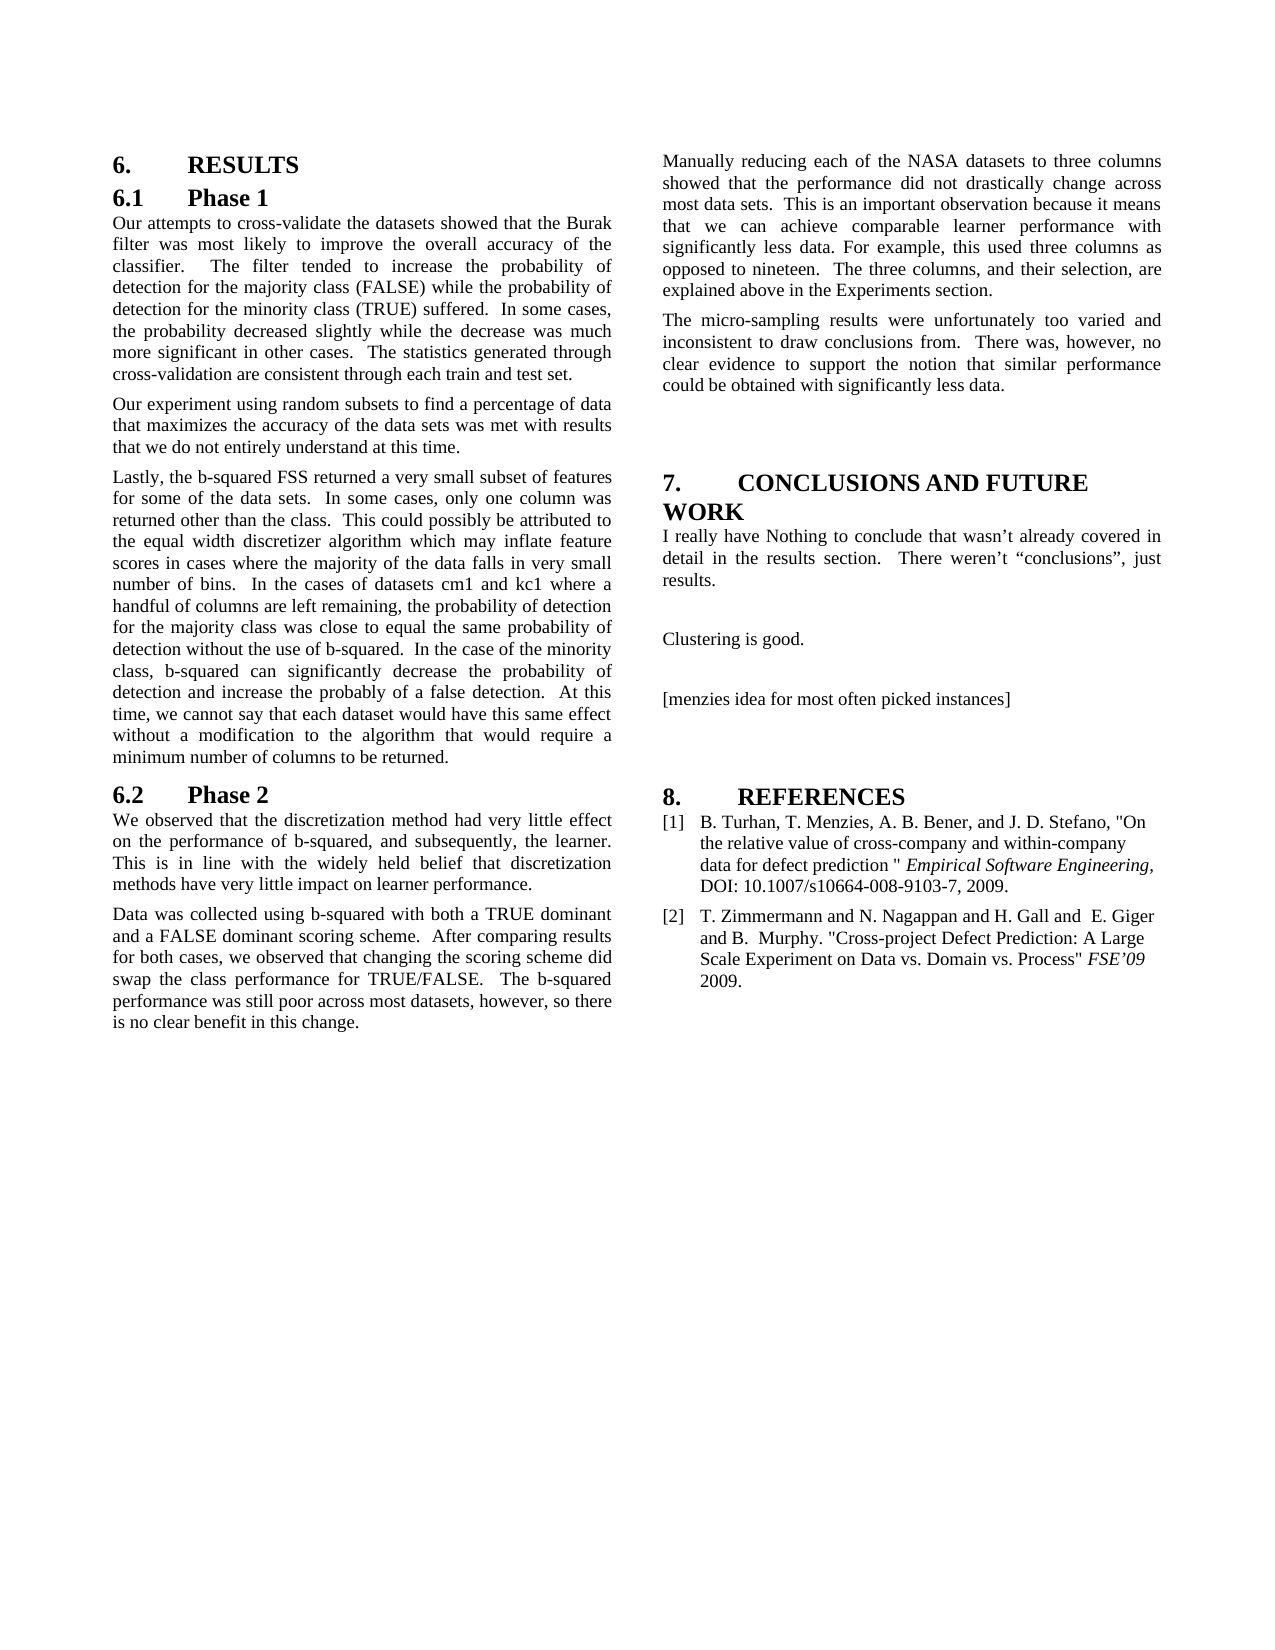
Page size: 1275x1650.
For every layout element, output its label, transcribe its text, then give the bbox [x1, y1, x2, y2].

text [menzies idea for most often picked instances] [662, 688, 1162, 709]
subtitle REFERENCES [662, 782, 1162, 811]
text Clustering is good. [662, 628, 1162, 650]
text I really have Nothing to conclude that wasn’t already covered in detail in the results section. There weren’t “conclusions”, just results. [662, 525, 1162, 590]
text Our experiment using random subsets to find a percentage of data that maximizes the accuracy of the data sets was met with results that we do not entirely understand at this time. [112, 392, 613, 457]
text Data was collected using b-squared with both a TRUE dominant and a FALSE dominant scoring scheme. After comparing results for both cases, we observed that changing the scoring scheme did swap the class performance for TRUE/FALSE. The b-squared performance was still poor across most datasets, however, so there is no clear benefit in this change. [112, 903, 613, 1033]
text B. Turhan, T. Menzies, A. B. Bener, and J. D. Stefano, "On the relative value of cross-company and within-company data for defect prediction " Empirical Software Engineering, DOI: 10.1007/s10664-008-9103-7, 2009. [662, 811, 1162, 897]
subtitle Phase 1 [112, 183, 613, 212]
text The micro-sampling results were unfortunately too varied and inconsistent to draw conclusions from. There was, however, no clear evidence to support the notion that similar performance could be obtained with significantly less data. [662, 309, 1162, 396]
subtitle CONCLUSIONS AND FUTURE WORK [662, 468, 1162, 525]
text Manually reducing each of the NASA datasets to three columns showed that the performance did not drastically change across most data sets. This is an important observation because it means that we can achieve comparable learner performance with significantly less data. For example, this used three columns as opposed to nineteen. The three columns, and their selection, are explained above in the Experiments section. [662, 150, 1162, 301]
text Lastly, the b-squared FSS returned a very small subset of features for some of the data sets. In some cases, only one column was returned other than the class. This could possibly be attributed to the equal width discretizer algorithm which may inflate feature scores in cases where the majority of the data falls in very small number of bins. In the cases of datasets cm1 and kc1 where a handful of columns are left remaining, the probability of detection for the majority class was close to equal the same probability of detection without the use of b-squared. In the case of the minority class, b-squared can significantly decrease the probability of detection and increase the probably of a false detection. At this time, we cannot say that each dataset would have this same effect without a modification to the algorithm that would require a minimum number of columns to be returned. [112, 466, 613, 767]
text T. Zimmermann and N. Nagappan and H. Gall and E. Giger and B. Murphy. "Cross-project Defect Prediction: A Large Scale Experiment on Data vs. Domain vs. Process" FSE’09 2009. [662, 905, 1162, 991]
subtitle RESULTS [112, 150, 613, 179]
text We observed that the discretization method had very little effect on the performance of b-squared, and subsequently, the learner. This is in line with the widely held belief that discretization methods have very little impact on learner performance. [112, 809, 613, 895]
subtitle Phase 2 [112, 780, 613, 809]
